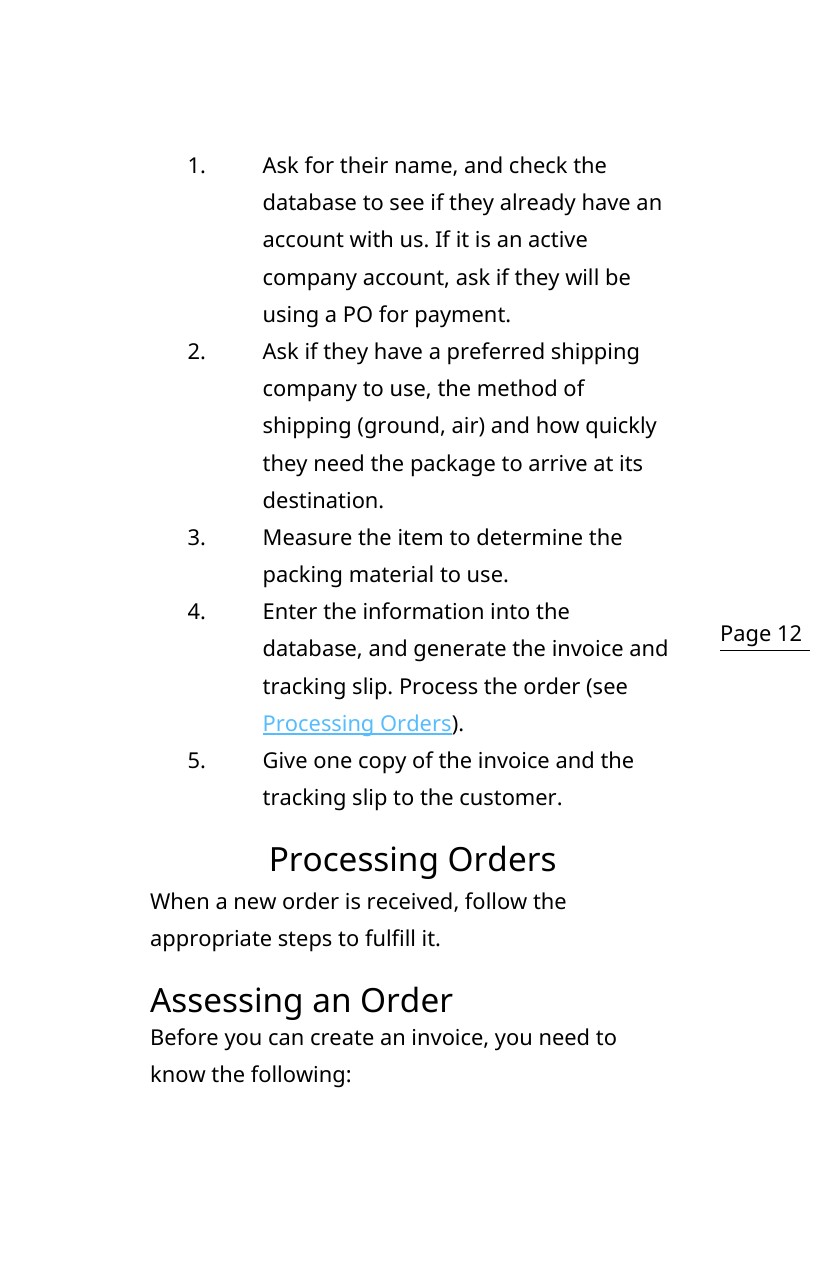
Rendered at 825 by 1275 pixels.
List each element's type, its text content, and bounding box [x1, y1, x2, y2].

list Measure the item to determine the packing material to use. [187, 522, 675, 589]
text When a new order is received, follow the appropriate steps to fulfill it. [150, 886, 675, 953]
list Ask if they have a preferred shipping company to use, the method of shipping (ground, air) and how quickly they need the package to arrive at its destination. [187, 336, 675, 514]
list Enter the information into the database, and generate the invoice and tracking slip. Process the order (see Processing Orders). [187, 596, 675, 738]
list Give one copy of the invoice and the tracking slip to the customer. [187, 745, 675, 812]
subtitle Processing Orders [150, 836, 675, 881]
text Before you can create an invoice, you need to know the following: [150, 1022, 675, 1089]
subtitle Assessing an Order [150, 977, 675, 1022]
list Ask for their name, and check the database to see if they already have an account with us. If it is an active company account, ask if they will be using a PO for payment. [187, 150, 675, 328]
